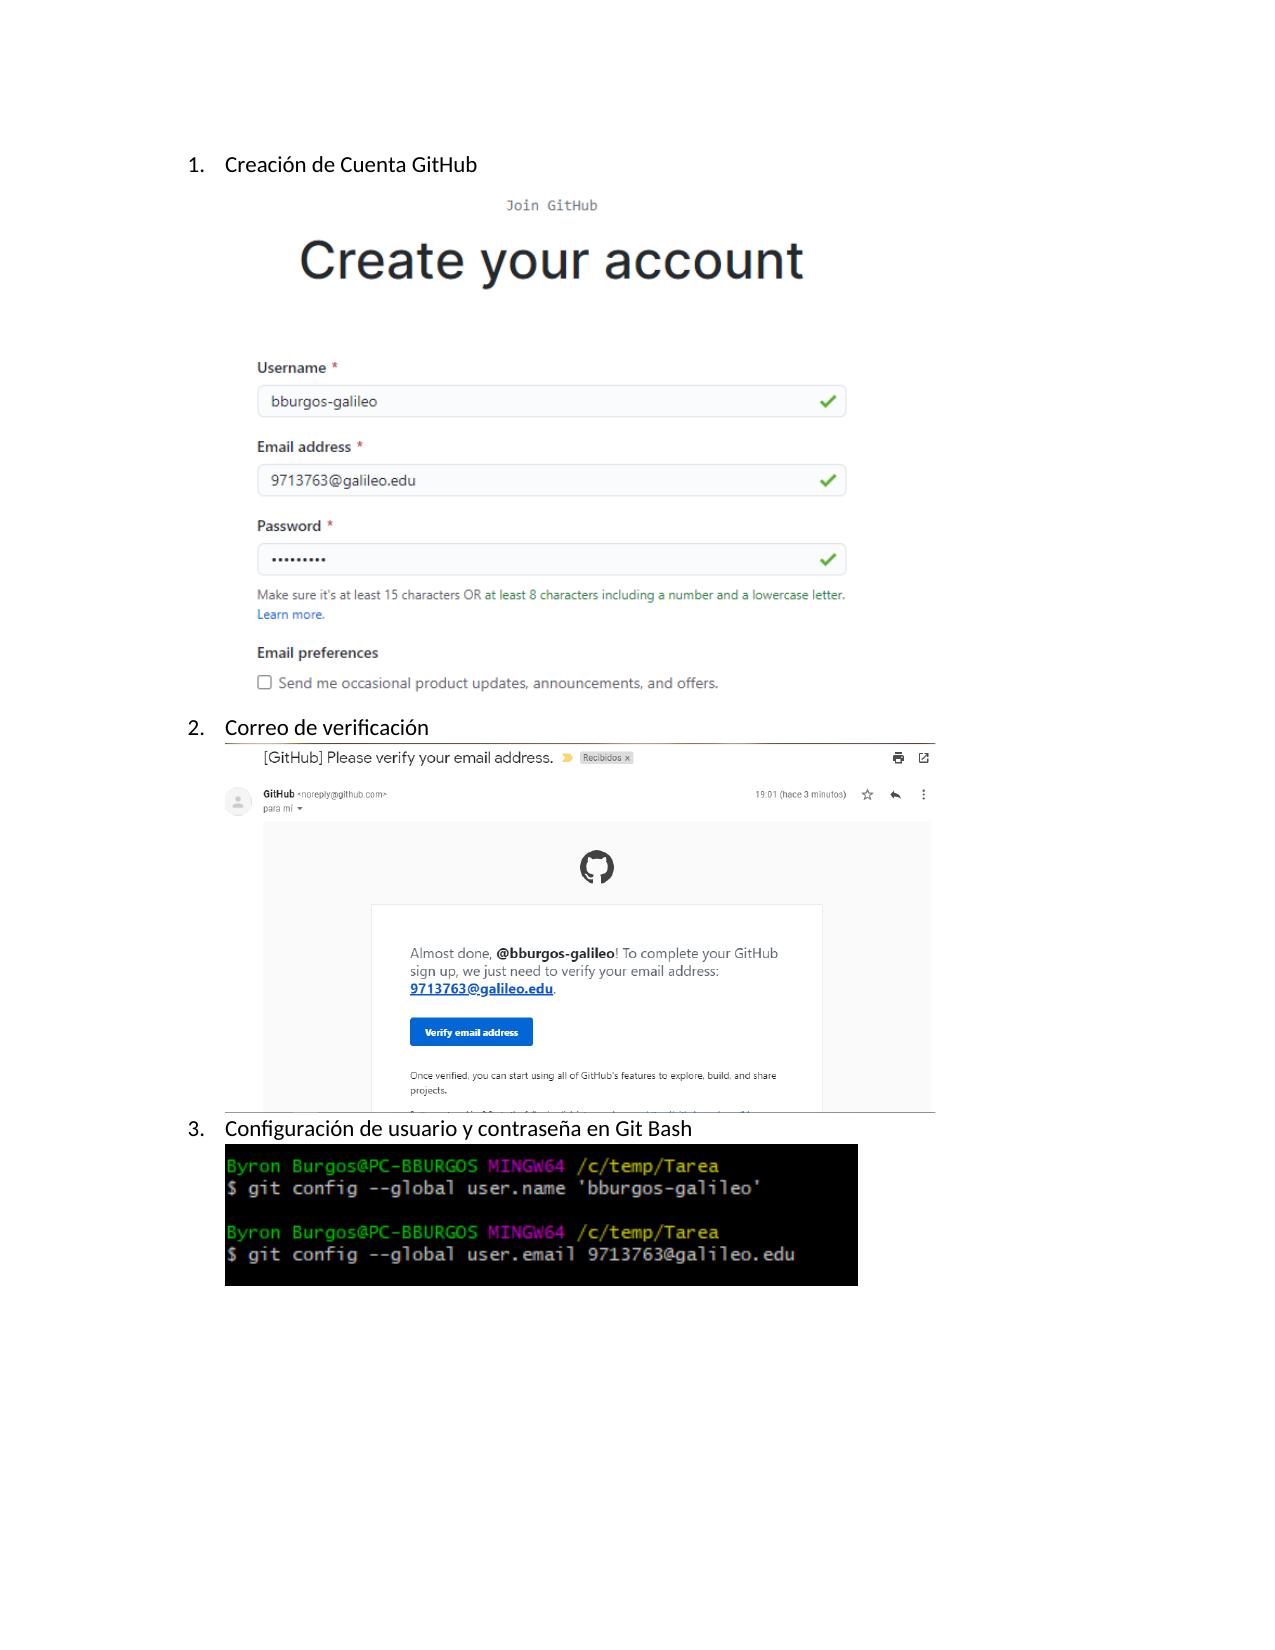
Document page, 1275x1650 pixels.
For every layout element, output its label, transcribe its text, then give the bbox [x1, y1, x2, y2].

picture [225, 743, 936, 1113]
list Correo de verificación [187, 713, 1125, 741]
picture [225, 180, 877, 711]
list Configuración de usuario y contraseña en Git Bash [187, 1114, 1125, 1142]
list Creación de Cuenta GitHub [187, 150, 1125, 178]
